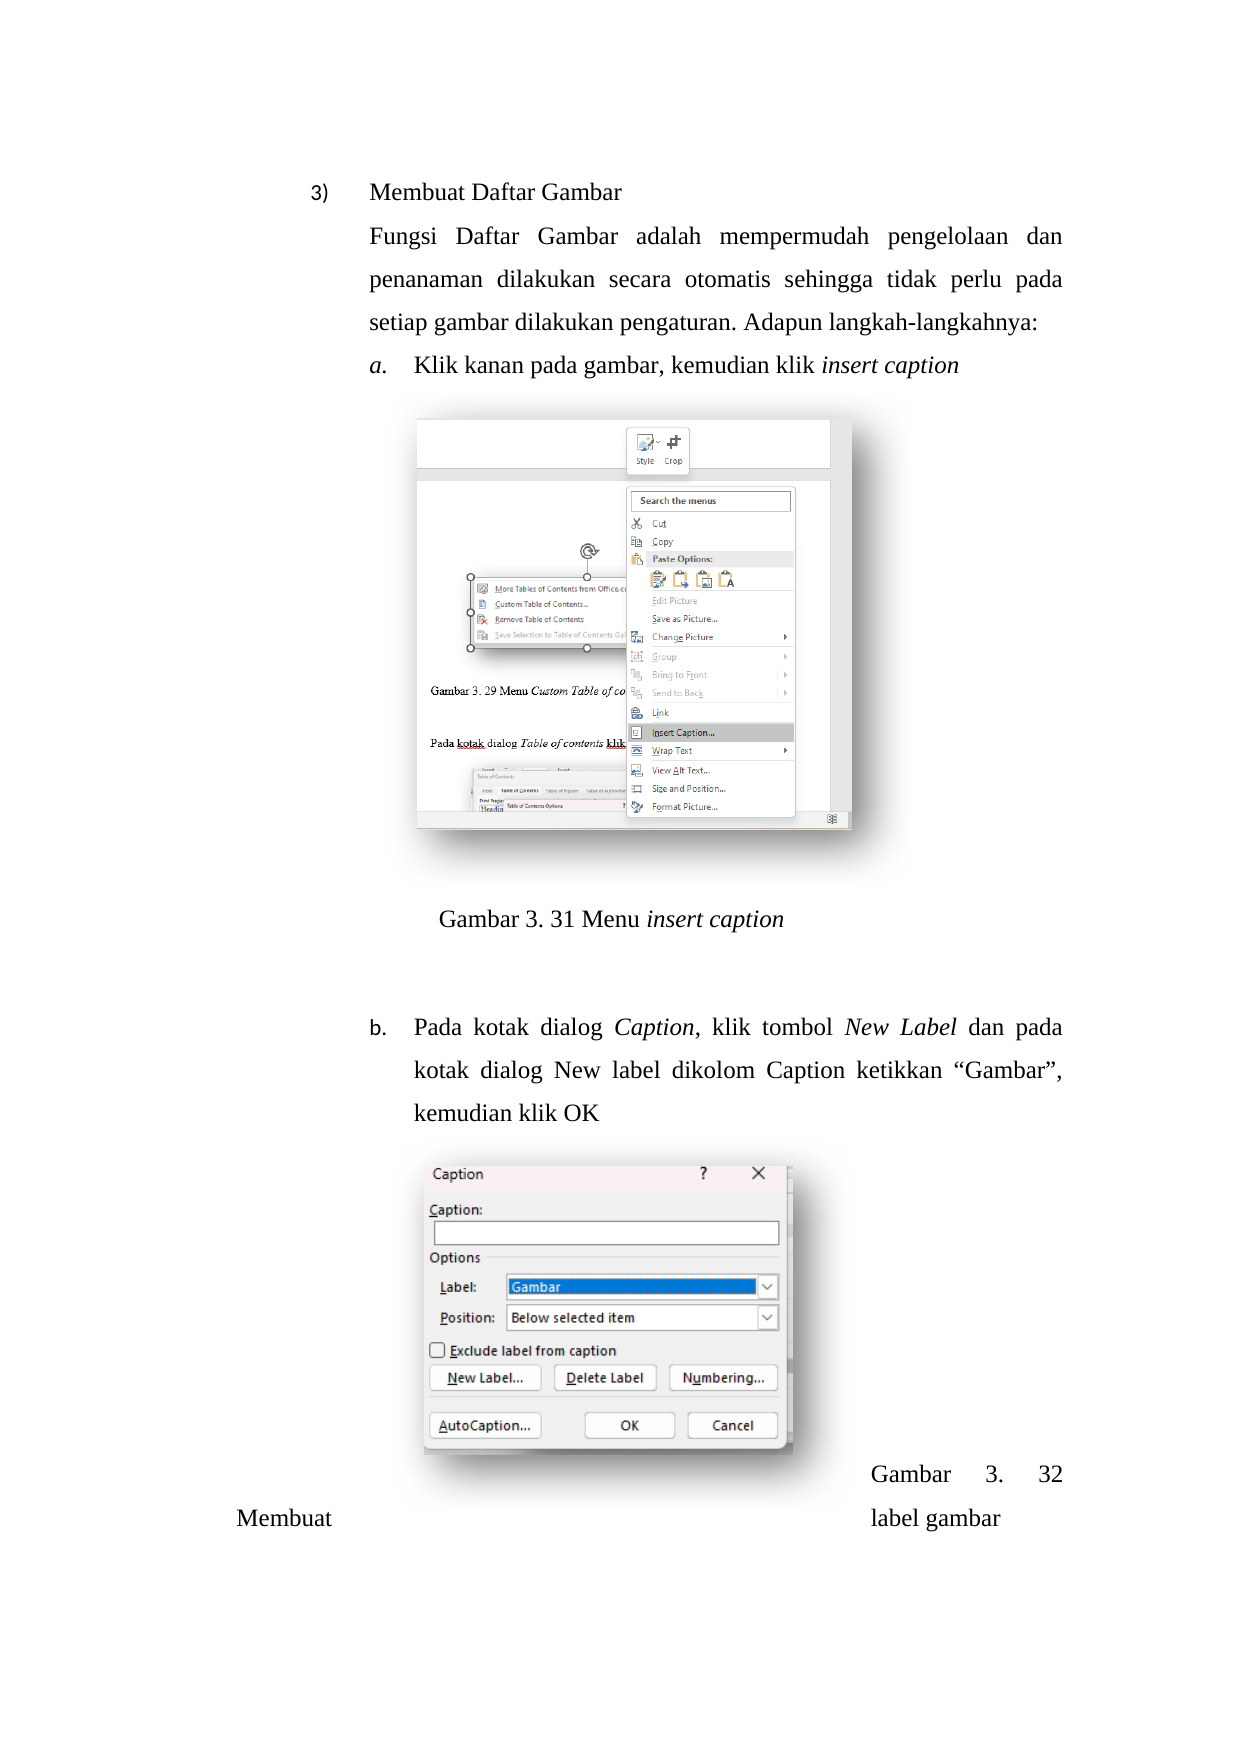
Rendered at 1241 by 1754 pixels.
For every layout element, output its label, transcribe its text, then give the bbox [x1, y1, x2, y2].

list Pada kotak dialog Caption, klik tombol New Label dan pada kotak dialog New label dikolom Caption ketikkan “Gambar”, kemudian klik OK [369, 1012, 1063, 1127]
text Fungsi Daftar Gambar adalah mempermudah pengelolaan dan penanaman dilakukan secara otomatis sehingga tidak perlu pada setiap gambar dilakukan pengaturan. Adapun langkah-langkahnya: [369, 221, 1063, 336]
list Membuat Daftar Gambar [310, 177, 1063, 206]
picture [417, 418, 852, 830]
list Klik kanan pada gambar, kemudian klik insert caption [369, 350, 1063, 379]
picture [423, 1166, 793, 1455]
text Gambar 3. 31 Menu insert caption [236, 904, 1063, 933]
